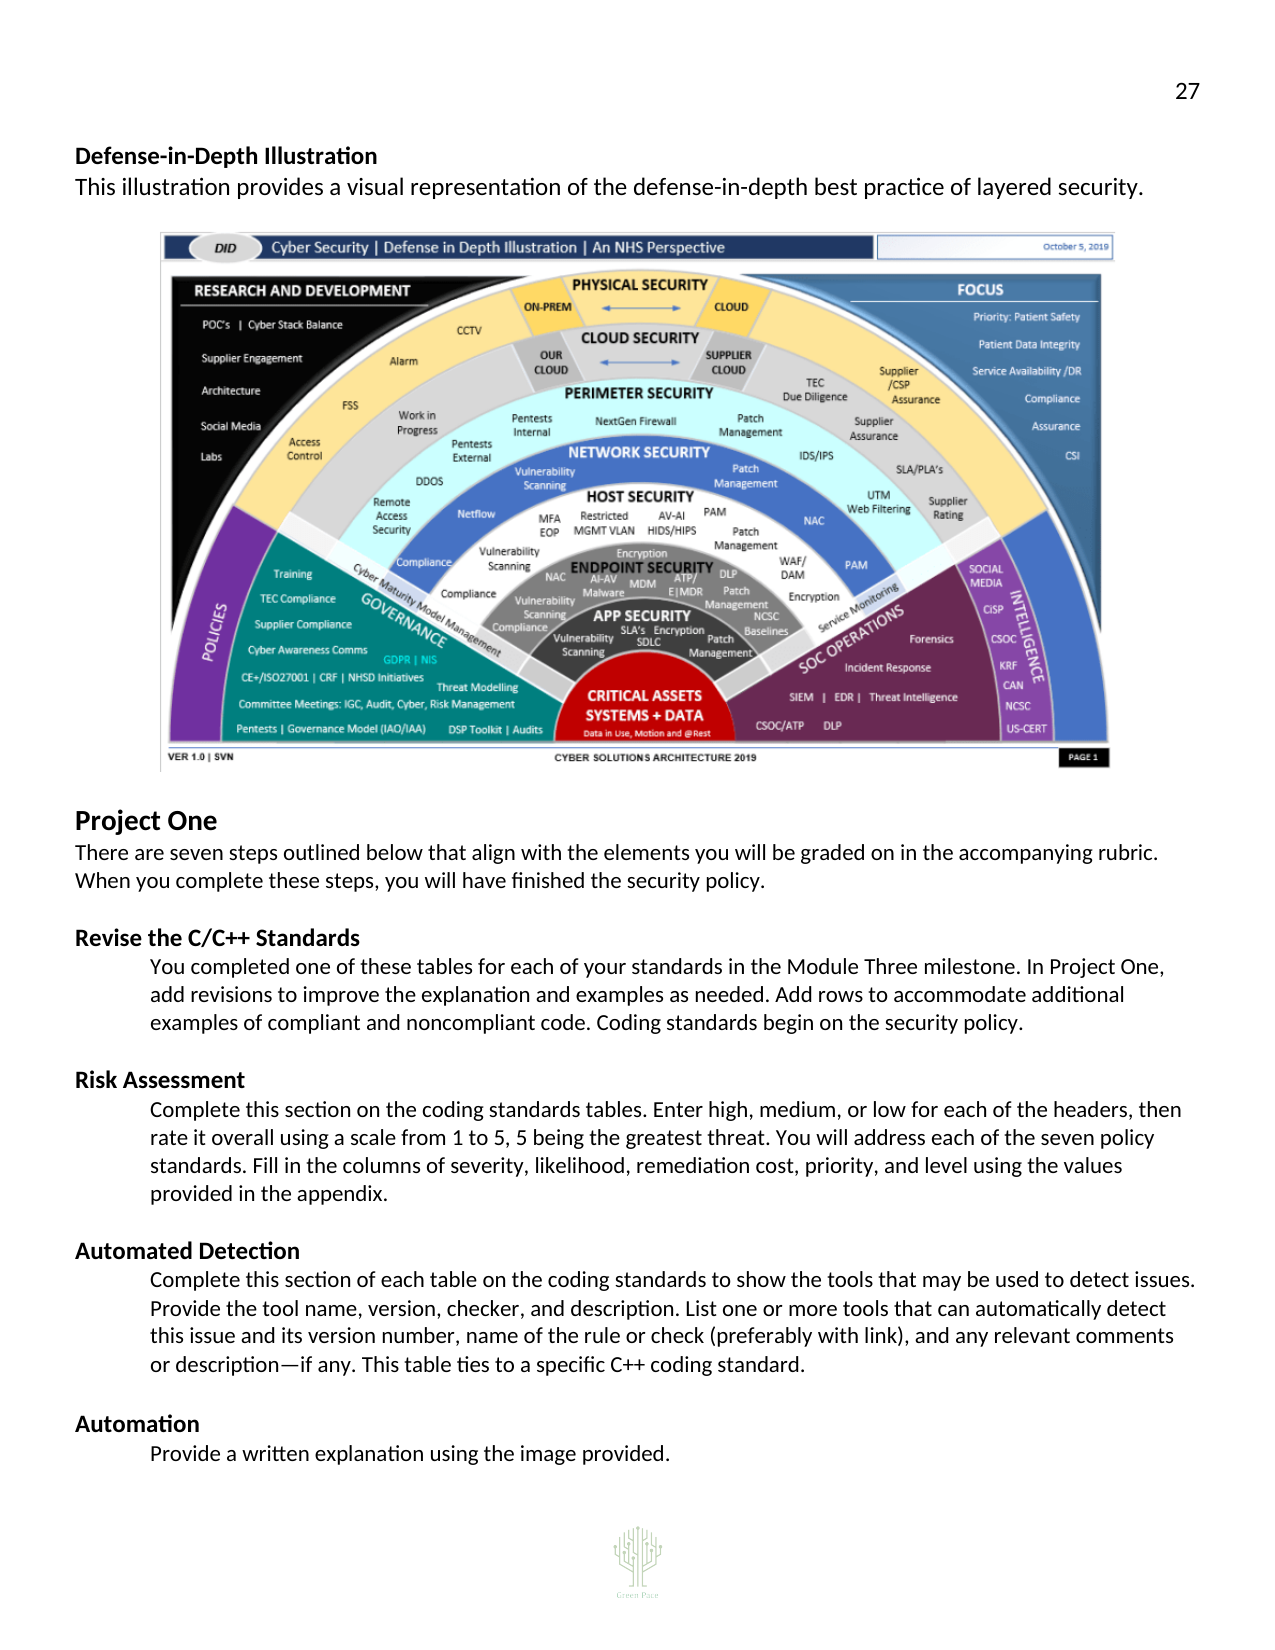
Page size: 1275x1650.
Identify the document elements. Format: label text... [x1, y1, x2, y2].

text You completed one of these tables for each of your standards in the Module Three milestone. In Project One, add revisions to improve the explanation and examples as needed. Add rows to accommodate additional examples of compliant and noncompliant code. Coding standards begin on the security policy. [150, 952, 1200, 1036]
picture [159, 231, 1116, 772]
subtitle Revise the C/C++ Standards [75, 922, 1200, 952]
picture [605, 1521, 670, 1606]
text Complete this section of each table on the coding standards to show the tools that may be used to detect issues. Provide the tool name, version, checker, and description. List one or more tools that can automatically detect this issue and its version number, name of the rule or check (preferably with link), and any relevant comments or description—if any. This table ties to a specific C++ coding standard. [150, 1266, 1200, 1378]
text This illustration provides a visual representation of the defense-in-depth best practice of layered security. [75, 171, 1200, 201]
text Provide a written explanation using the image provided. [150, 1439, 1200, 1467]
subtitle Automation [75, 1408, 1200, 1439]
subtitle Defense-in-Depth Illustration [75, 140, 1200, 171]
subtitle Project One [75, 802, 1200, 838]
subtitle Automated Detection [75, 1235, 1200, 1266]
text Complete this section on the coding standards tables. Enter high, medium, or low for each of the headers, then rate it overall using a scale from 1 to 5, 5 being the greatest threat. You will address each of the seven policy standards. Fill in the columns of severity, likelihood, remediation cost, priority, and level using the values provided in the appendix. [150, 1095, 1200, 1207]
text There are seven steps outlined below that align with the elements you will be graded on in the accompanying rubric. When you complete these steps, you will have finished the security policy. [75, 838, 1200, 894]
subtitle Risk Assessment [75, 1064, 1200, 1095]
